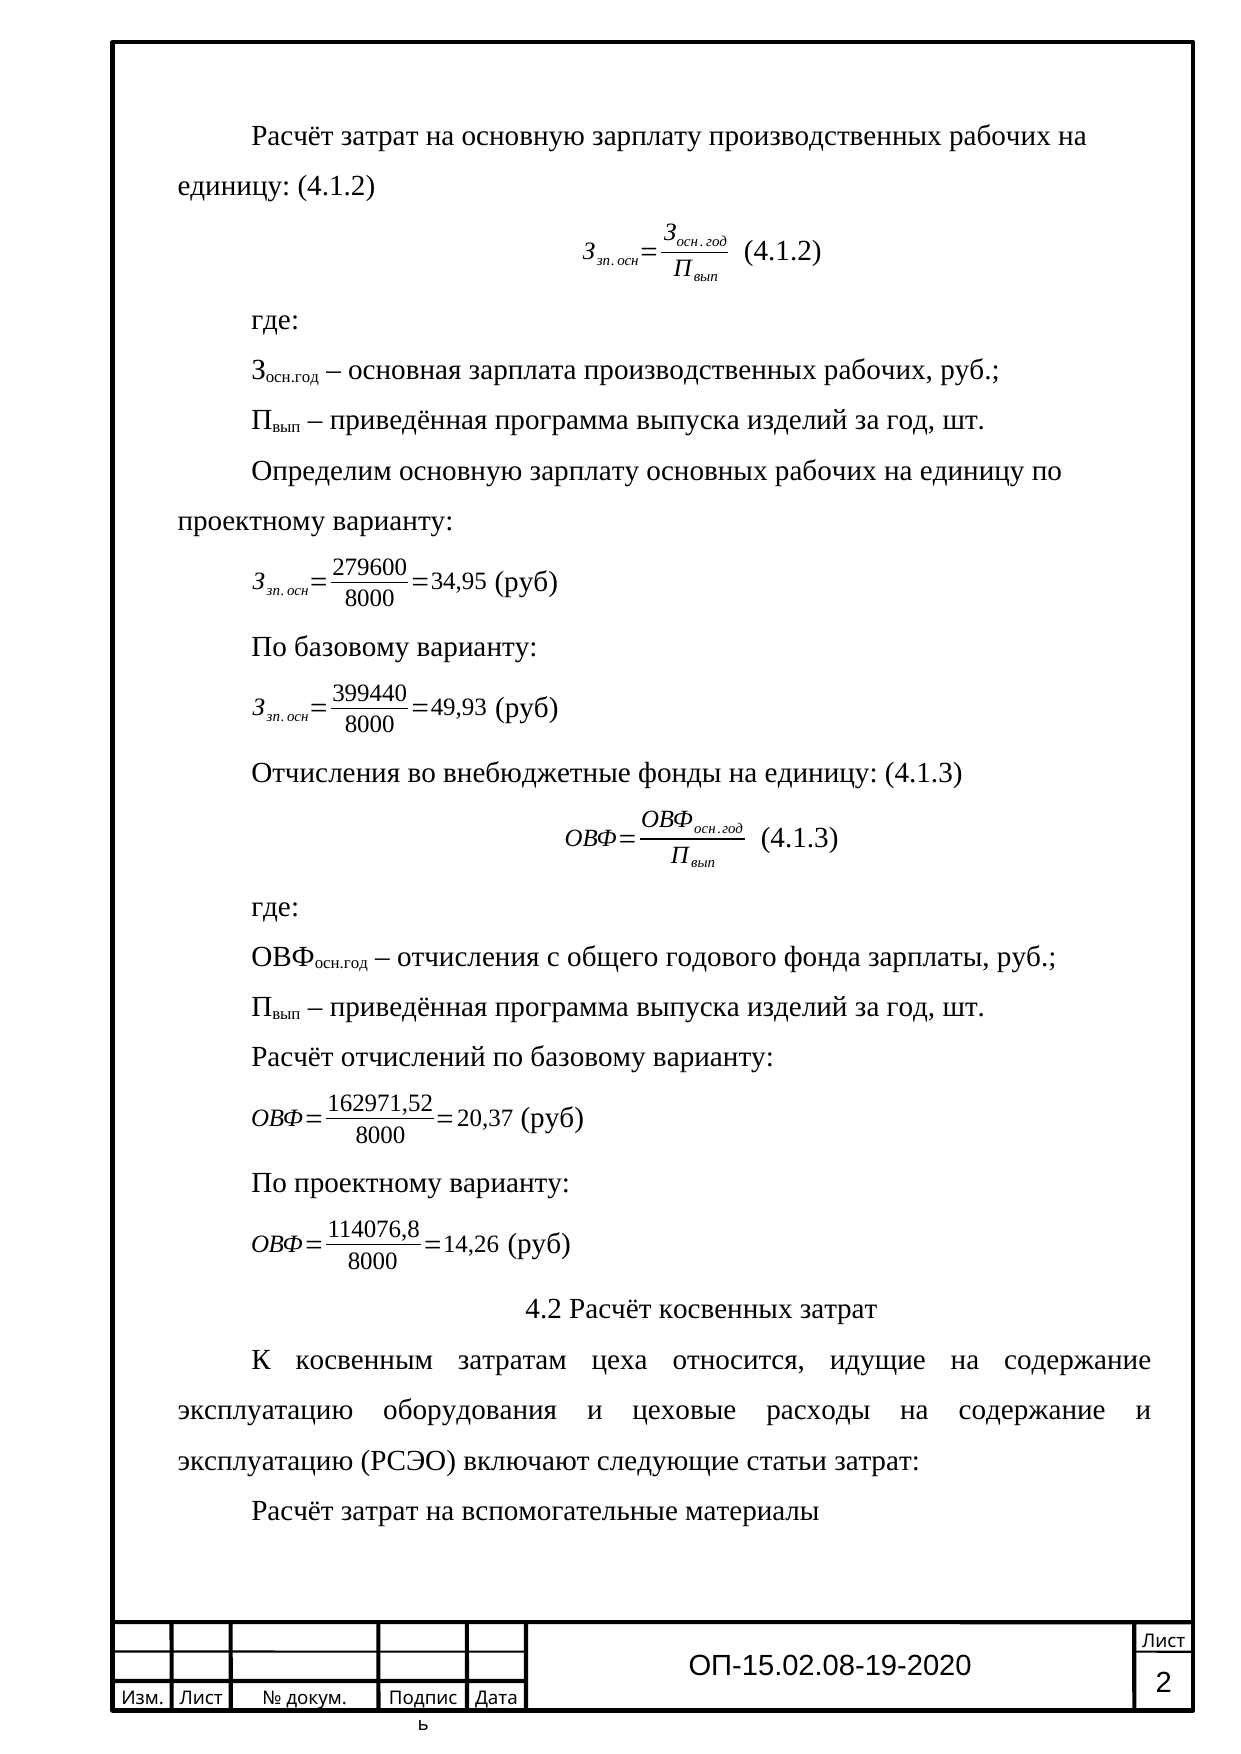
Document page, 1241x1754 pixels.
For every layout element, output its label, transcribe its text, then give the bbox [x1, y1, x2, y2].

text (4.1.2) [177, 219, 1152, 285]
text 4.2 Расчёт косвенных затрат [177, 1292, 1152, 1325]
text Расчёт отчислений по базовому варианту: [177, 1039, 1152, 1073]
text Расчёт затрат на вспомогательные материалы [177, 1493, 1152, 1526]
text Определим основную зарплату основных рабочих на единицу по проектному варианту: [177, 453, 1152, 537]
text (руб) [177, 679, 1152, 738]
text ОВФосн.год – отчисления с общего годового фонда зарплаты, руб.; [177, 939, 1152, 972]
text где: [177, 302, 1152, 335]
text Отчисления во внебюджетные фонды на единицу: (4.1.3) [177, 755, 1152, 789]
text Зосн.год – основная зарплата производственных рабочих, руб.; [177, 352, 1152, 386]
text К косвенным затратам цеха относится, идущие на содержание эксплуатацию оборудования и цеховые расходы на содержание и эксплуатацию (РСЭО) включают следующие статьи затрат: [177, 1342, 1152, 1476]
text По проектному варианту: [177, 1166, 1152, 1199]
text Расчёт затрат на основную зарплату производственных рабочих на единицу: (4.1.2) [177, 118, 1152, 202]
text (4.1.3) [177, 806, 1152, 872]
text где: [177, 889, 1152, 922]
text Пвып – приведённая программа выпуска изделий за год, шт. [177, 402, 1152, 436]
text По базовому варианту: [177, 629, 1152, 663]
text (руб) [177, 553, 1152, 612]
text (руб) [177, 1216, 1152, 1275]
text (руб) [177, 1090, 1152, 1149]
text Пвып – приведённая программа выпуска изделий за год, шт. [177, 989, 1152, 1023]
